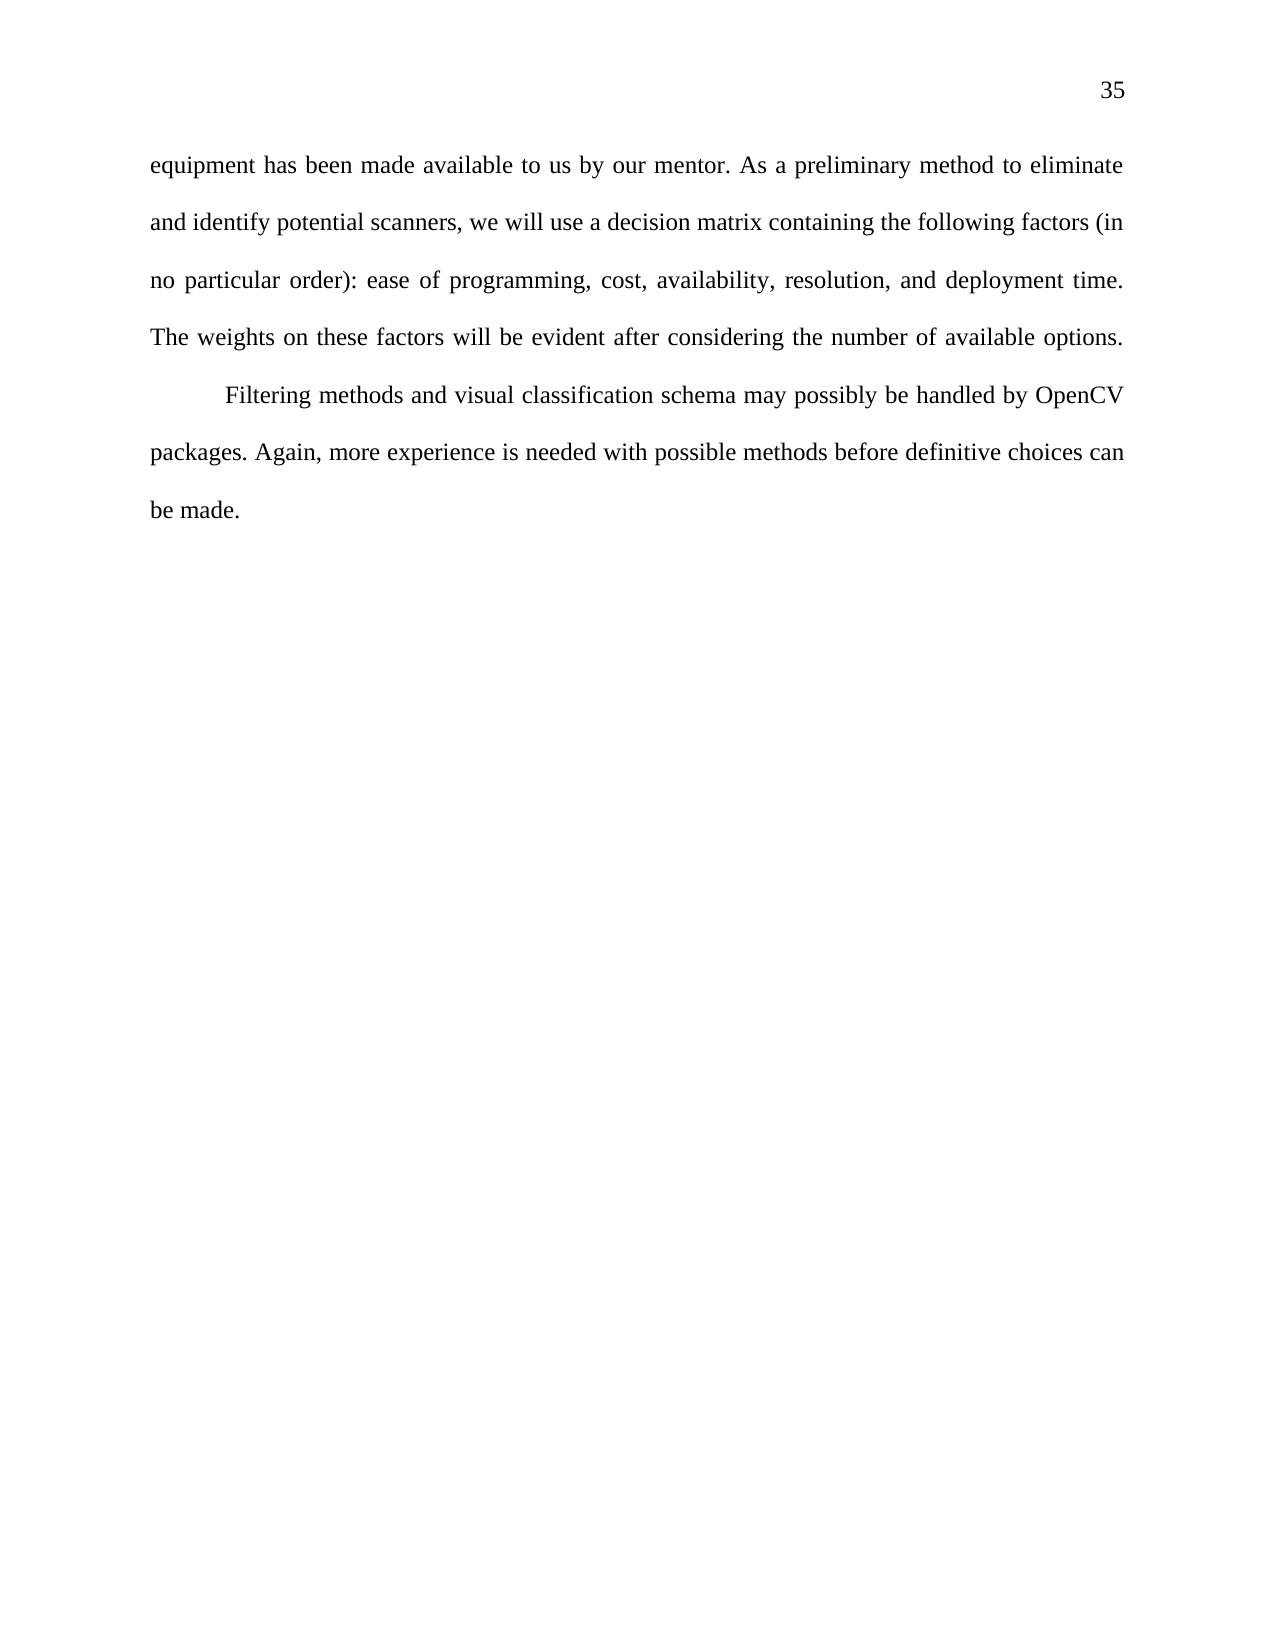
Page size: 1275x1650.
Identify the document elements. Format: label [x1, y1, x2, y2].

text [150, 150, 1125, 524]
